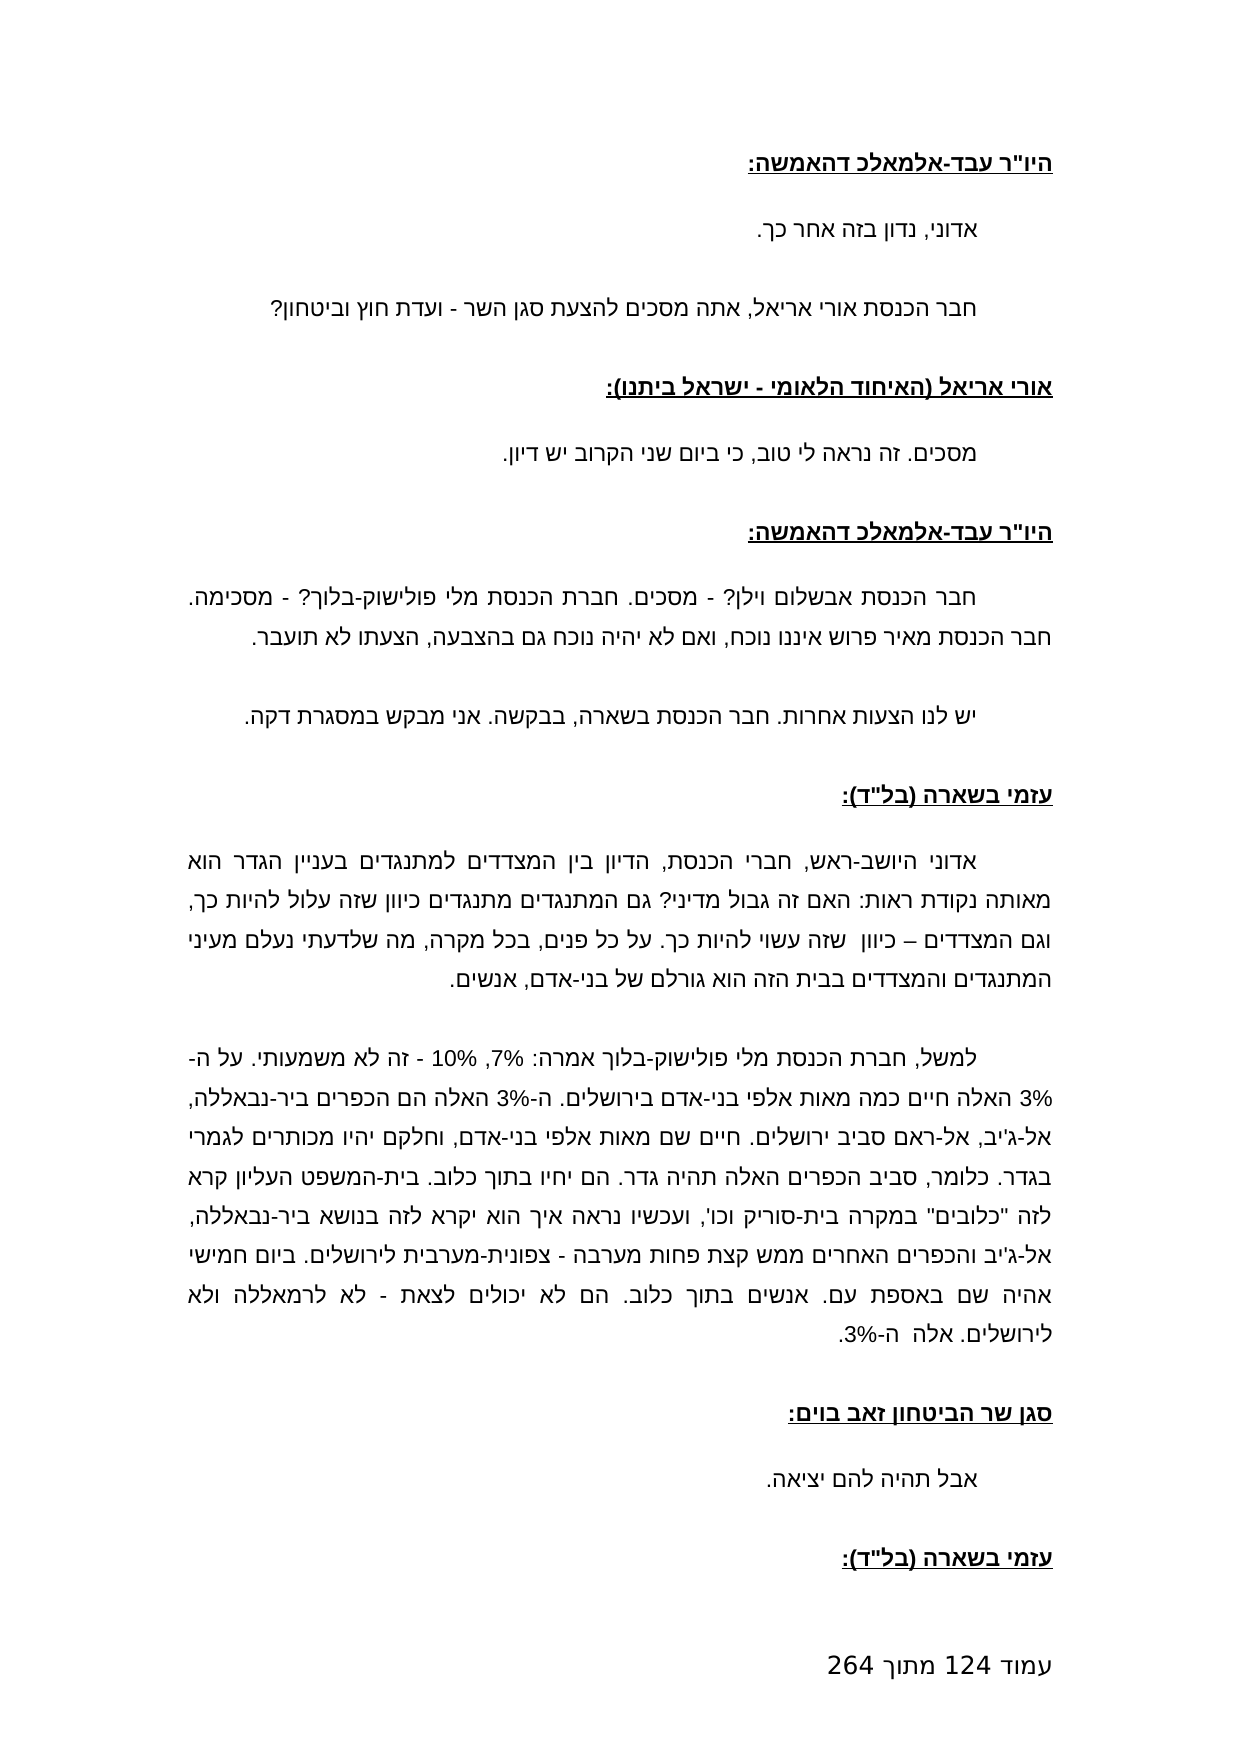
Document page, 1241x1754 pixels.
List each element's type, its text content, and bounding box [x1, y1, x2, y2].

text אדוני, נדון בזה אחר כך. [187, 216, 1053, 242]
text מסכים. זה נראה לי טוב, כי ביום שני הקרוב יש דיון. [187, 439, 1053, 466]
text עזמי בשארה (בל"ד): [187, 782, 1053, 808]
text היו"ר עבד-אלמאלכ דהאמשה: [187, 518, 1053, 545]
text אורי אריאל (האיחוד הלאומי - ישראל ביתנו): [187, 374, 1053, 400]
text אדוני היושב-ראש, חברי הכנסת, הדיון בין המצדדים למתנגדים בעניין הגדר הוא מאותה נקודת ראות: האם זה גבול מדיני? גם המתנגדים מתנגדים כיוון שזה עלול להיות כך, וגם המצדדים – כיוון שזה עשוי להיות כך. על כל פנים, בכל מקרה, מה שלדעתי נעלם מעיני המתנגדים והמצדדים בבית הזה הוא גורלם של בני-אדם, אנשים. [187, 848, 1053, 992]
text יש לנו הצעות אחרות. חבר הכנסת בשארה, בבקשה. אני מבקש במסגרת דקה. [187, 703, 1053, 729]
text אבל תהיה להם יציאה. [187, 1466, 1053, 1492]
text למשל, חברת הכנסת מלי פולישוק-בלוך אמרה: 7%, 10% - זה לא משמעותי. על ה-3% האלה חיים כמה מאות אלפי בני-אדם בירושלים. ה-3% האלה הם הכפרים ביר-נבאללה, אל-ג'יב, אל-ראם סביב ירושלים. חיים שם מאות אלפי בני-אדם, וחלקם יהיו מכותרים לגמרי בגדר. כלומר, סביב הכפרים האלה תהיה גדר. הם יחיו בתוך כלוב. בית-המשפט העליון קרא לזה "כלובים" במקרה בית-סוריק וכו', ועכשיו נראה איך הוא יקרא לזה בנושא ביר-נבאללה, אל-ג'יב והכפרים האחרים ממש קצת פחות מערבה - צפונית-מערבית לירושלים. ביום חמישי אהיה שם באספת עם. אנשים בתוך כלוב. הם לא יכולים לצאת - לא לרמאללה ולא לירושלים. אלה ה-3%. [187, 1045, 1053, 1348]
text חבר הכנסת אבשלום וילן? - מסכים. חברת הכנסת מלי פולישוק-בלוך? - מסכימה. חבר הכנסת מאיר פרוש איננו נוכח, ואם לא יהיה נוכח גם בהצבעה, הצעתו לא תועבר. [187, 584, 1053, 650]
text סגן שר הביטחון זאב בוים: [187, 1400, 1053, 1427]
text חבר הכנסת אורי אריאל, אתה מסכים להצעת סגן השר - ועדת חוץ וביטחון? [187, 295, 1053, 321]
text עזמי בשארה (בל"ד): [187, 1545, 1053, 1571]
text היו"ר עבד-אלמאלכ דהאמשה: [187, 150, 1053, 176]
